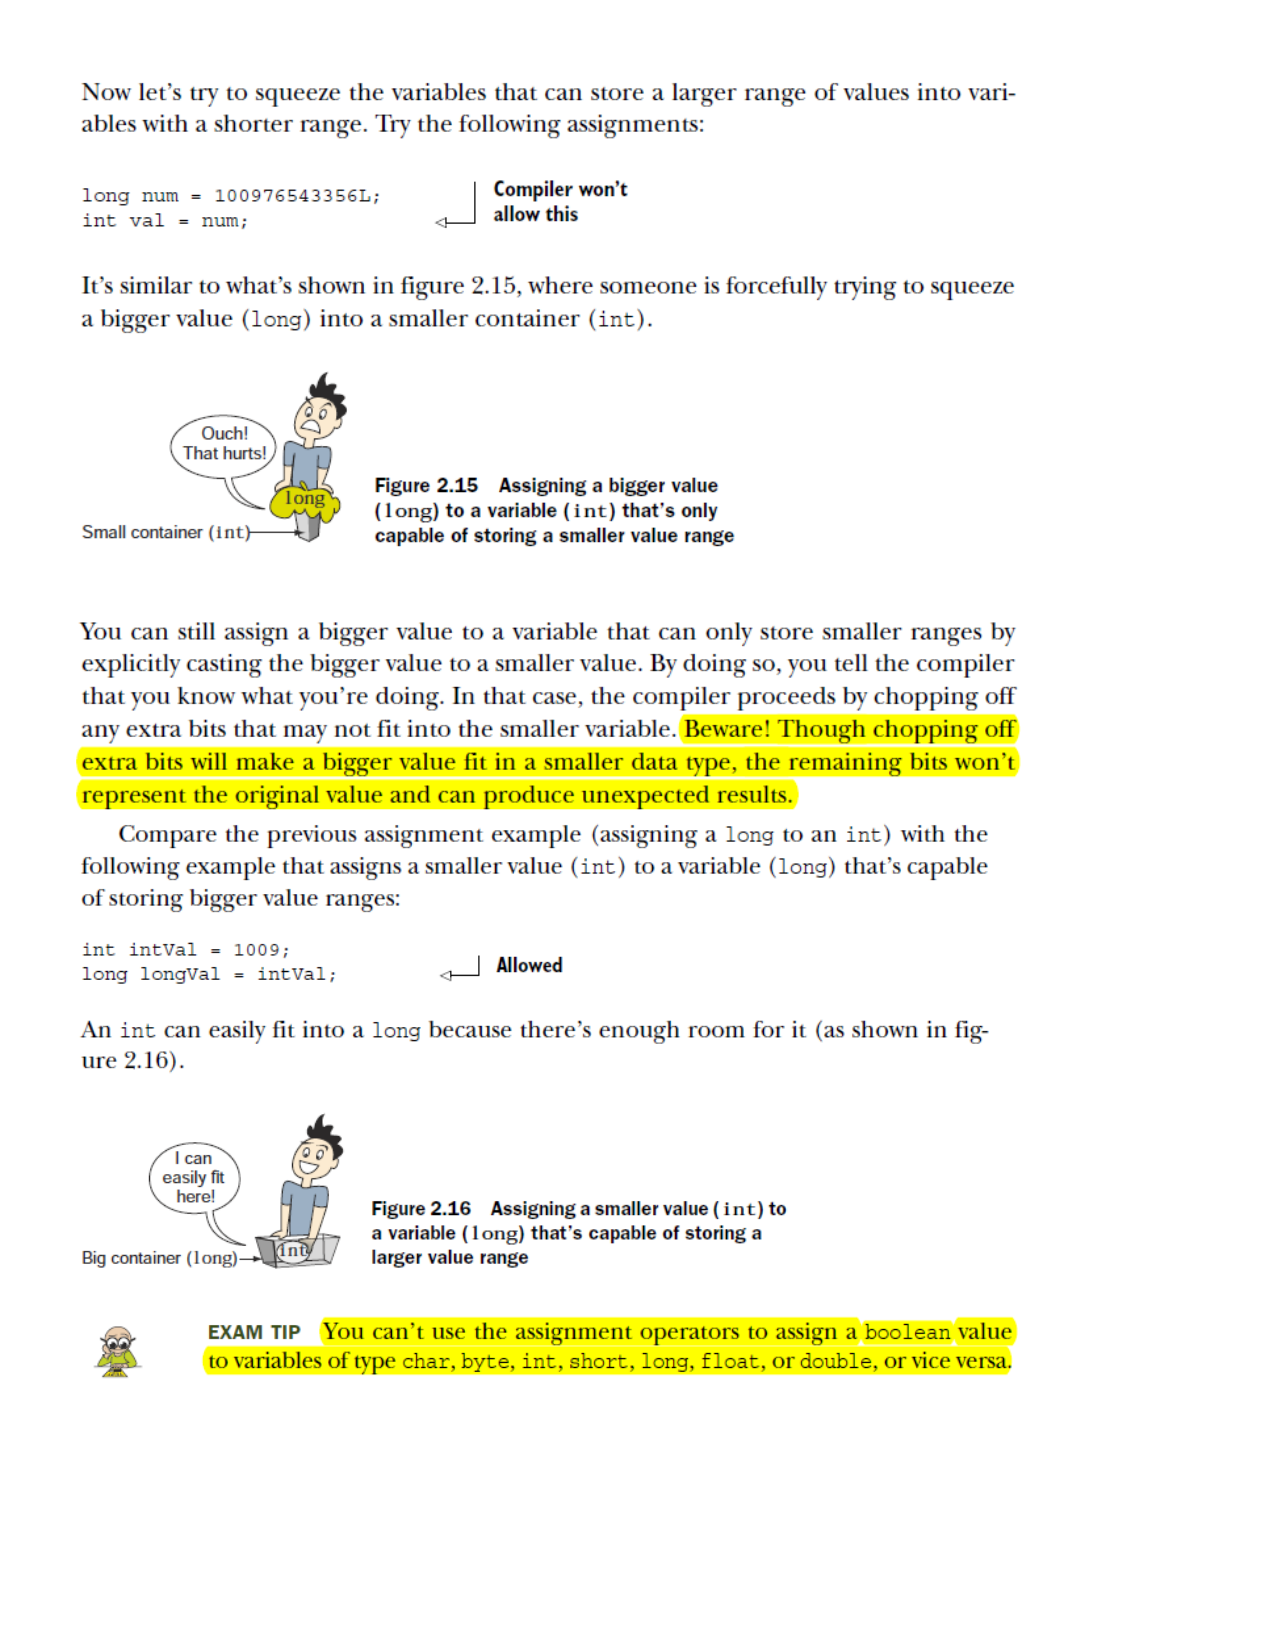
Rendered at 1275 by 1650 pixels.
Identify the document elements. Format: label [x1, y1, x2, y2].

picture [75, 1305, 1107, 1391]
picture [75, 815, 1003, 1301]
picture [75, 75, 1030, 812]
